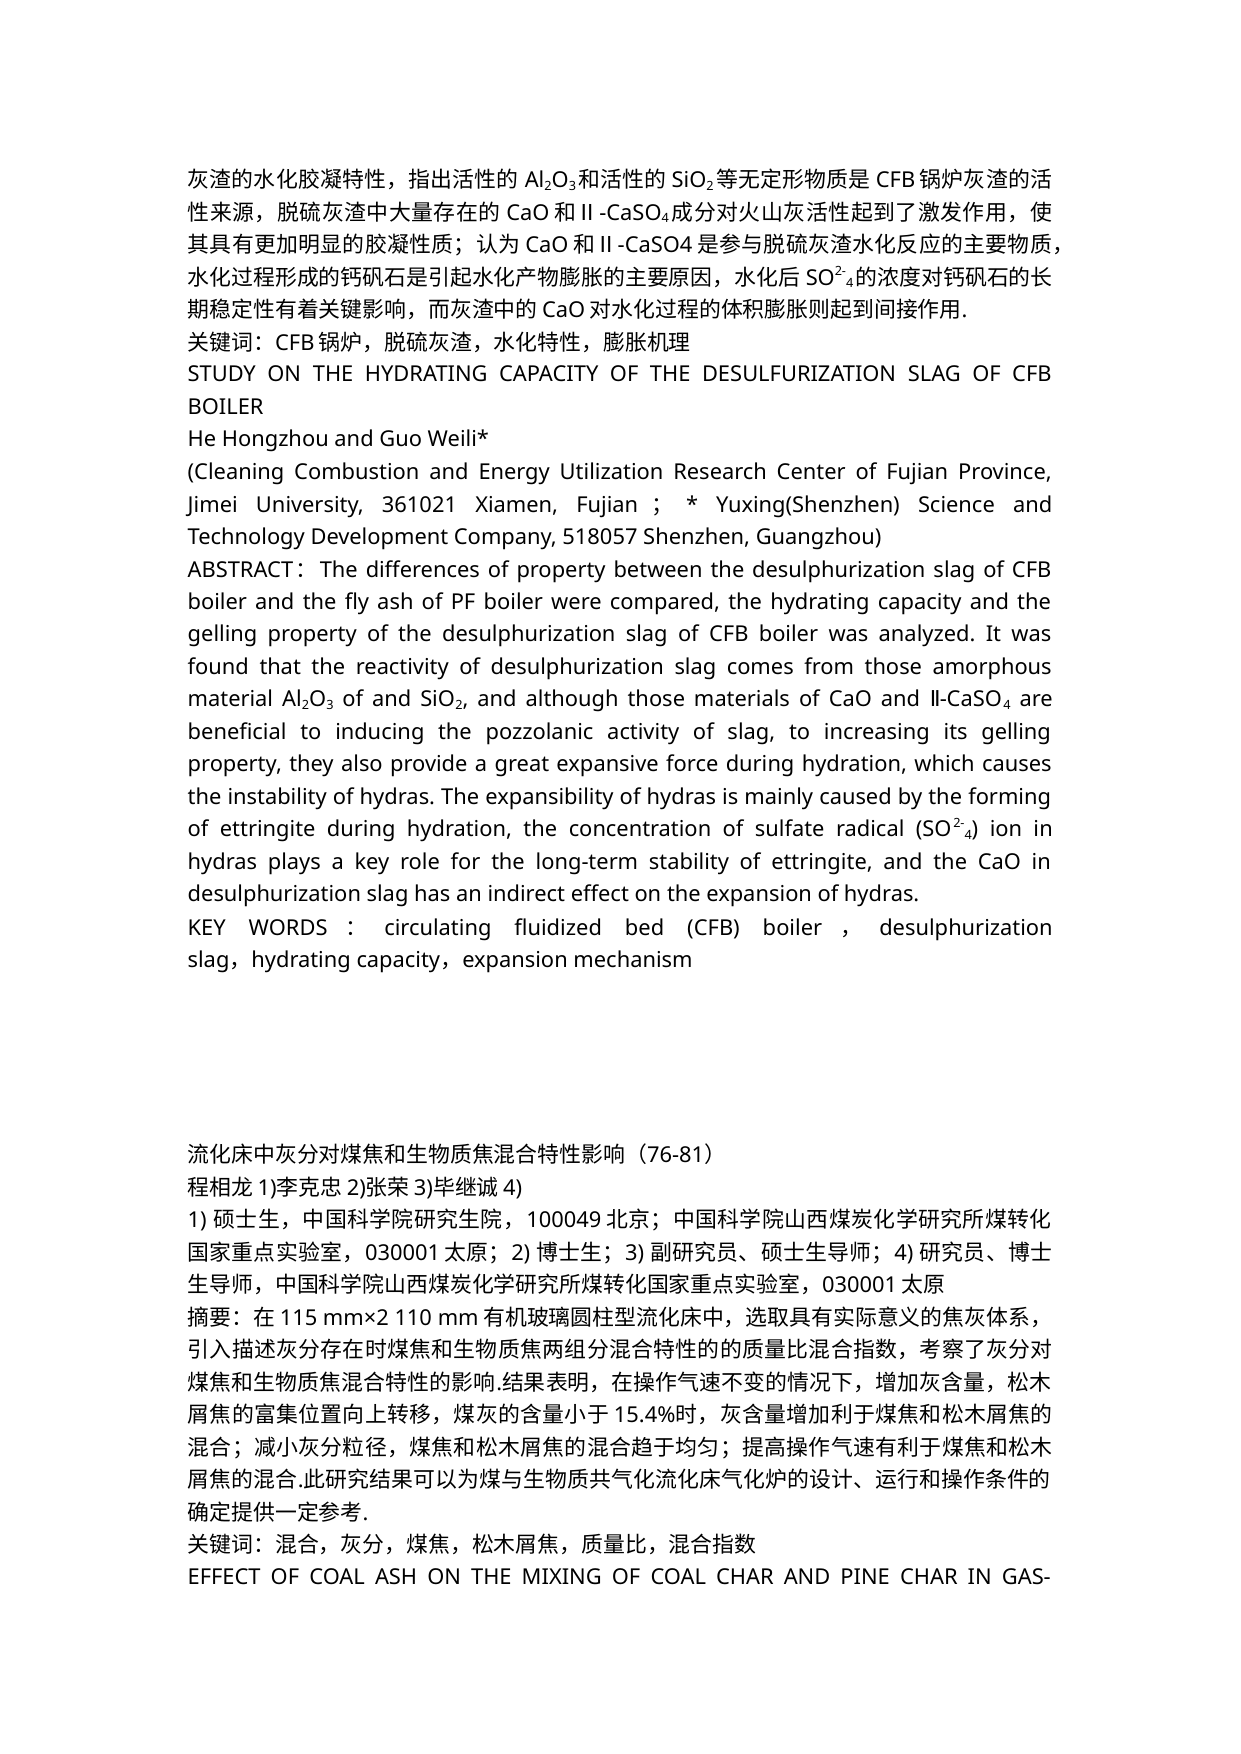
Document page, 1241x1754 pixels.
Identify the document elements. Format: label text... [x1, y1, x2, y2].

text KEY WORDS：circulating fluidized bed (CFB) boiler，desulphurization slag，hydrating capacity，expansion mechanism [187, 909, 1053, 974]
text STUDY ON THE HYDRATING CAPACITY OF THE DESULFURIZATION SLAG OF CFB BOILER [187, 357, 1053, 422]
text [187, 1559, 1053, 1592]
text 关键词：CFB锅炉，脱硫灰渣，水化特性，膨胀机理 [187, 324, 1053, 357]
text 程相龙1)李克忠2)张荣3)毕继诚4) [187, 1169, 1053, 1202]
text 流化床中灰分对煤焦和生物质焦混合特性影响（76-81） [187, 1137, 1053, 1169]
text He Hongzhou and Guo Weili* [187, 422, 1053, 454]
text 1) 硕士生，中国科学院研究生院，100049北京；中国科学院山西煤炭化学研究所煤转化国家重点实验室，030001太原；2) 博士生；3) 副研究员、硕士生导师；4) 研究员、博士生导师，中国科学院山西煤炭化学研究所煤转化国家重点实验室，030001太原 [187, 1202, 1053, 1299]
text (Cleaning Combustion and Energy Utilization Research Center of Fujian Province, Jimei University, 361021 Xiamen, Fujian；* Yuxing(Shenzhen) Science and Technology Development Company, 518057 Shenzhen, Guangzhou) [187, 454, 1053, 552]
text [187, 162, 1053, 324]
text ABSTRACT：The differences of property between the desulphurization slag of CFB boiler and the fly ash of PF boiler were compared, the hydrating capacity and the gelling property of the desulphurization slag of CFB boiler was analyzed. It was found that the reactivity of desulphurization slag comes from those amorphous material Al2O3 of and SiO2, and although those materials of CaO and Ⅱ-CaSO4 are beneficial to inducing the pozzolanic activity of slag, to increasing its gelling property, they also provide a great expansive force during hydration, which causes the instability of hydras. The expansibility of hydras is mainly caused by the forming of ettringite during hydration, the concentration of sulfate radical (SO2-4) ion in hydras plays a key role for the long-term stability of ettringite, and the CaO in desulphurization slag has an indirect effect on the expansion of hydras. [187, 552, 1053, 909]
text 摘要：在115 mm×2 110 mm有机玻璃圆柱型流化床中，选取具有实际意义的焦灰体系，引入描述灰分存在时煤焦和生物质焦两组分混合特性的的质量比混合指数，考察了灰分对煤焦和生物质焦混合特性的影响.结果表明，在操作气速不变的情况下，增加灰含量，松木屑焦的富集位置向上转移，煤灰的含量小于15.4%时，灰含量增加利于煤焦和松木屑焦的混合；减小灰分粒径，煤焦和松木屑焦的混合趋于均匀；提高操作气速有利于煤焦和松木屑焦的混合.此研究结果可以为煤与生物质共气化流化床气化炉的设计、运行和操作条件的确定提供一定参考. [187, 1299, 1053, 1527]
text 关键词：混合，灰分，煤焦，松木屑焦，质量比，混合指数 [187, 1527, 1053, 1559]
